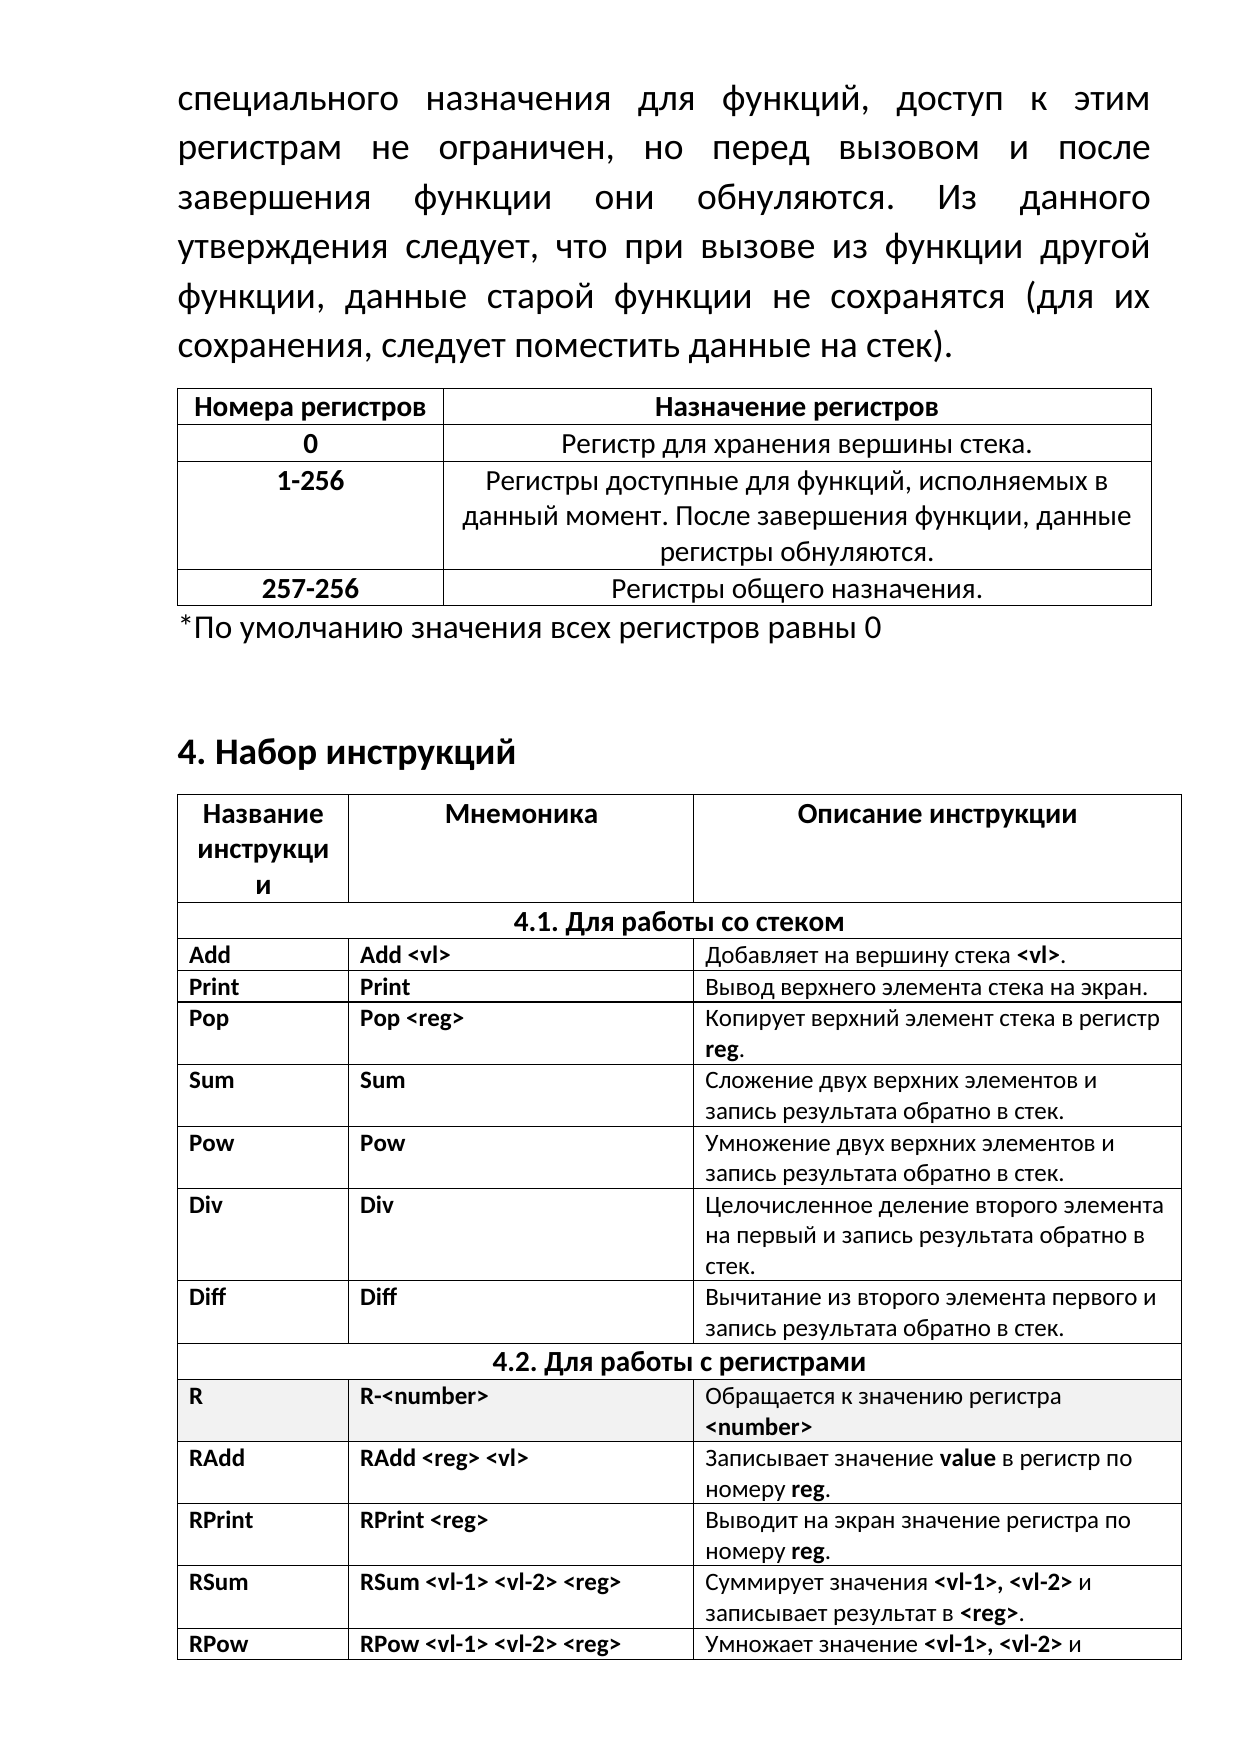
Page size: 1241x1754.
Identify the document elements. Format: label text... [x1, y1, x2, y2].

table_cell Diff [349, 1281, 693, 1342]
table_cell RPow [178, 1629, 348, 1659]
table_cell RSum [178, 1566, 348, 1627]
table_cell Целочисленное деление второго элемента на первый и запись результата обратно в стек. [694, 1189, 1181, 1280]
table_cell Регистр для хранения вершины стека. [444, 425, 1151, 461]
table_cell Pow [178, 1127, 348, 1188]
table_cell Div [178, 1189, 348, 1280]
table_cell Pop <reg> [349, 1003, 693, 1063]
table_cell 0 [178, 425, 443, 461]
table_header Номера регистров [178, 389, 443, 424]
table_cell R [178, 1380, 348, 1441]
table_cell Diff [178, 1281, 348, 1342]
table_cell Записывает значение value в регистр по номеру reg. [694, 1442, 1181, 1503]
table_cell RPrint <reg> [349, 1504, 693, 1565]
table_cell 257-256 [178, 570, 443, 605]
table_cell Div [349, 1189, 693, 1280]
text 4. Набор инструкций [177, 728, 1152, 773]
table_cell Регистры общего назначения. [444, 570, 1151, 605]
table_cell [349, 1629, 693, 1659]
table_header Назначение регистров [444, 389, 1151, 424]
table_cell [694, 1629, 1181, 1659]
table_cell Вычитание из второго элемента первого и запись результата обратно в стек. [694, 1281, 1181, 1342]
table_cell Регистры доступные для функций, исполняемых в данный момент. После завершения функции, данные регистры обнуляются. [444, 462, 1151, 569]
table_cell Add <vl> [349, 939, 693, 970]
table_cell Добавляет на вершину стека <vl>. [694, 939, 1181, 970]
table_cell Суммирует значения <vl-1>, <vl-2> и записывает результат в <reg>. [694, 1566, 1181, 1627]
text *По умолчанию значения всех регистров равны 0 [177, 606, 1152, 647]
table_cell R-<number> [349, 1380, 693, 1441]
table_cell Sum [349, 1065, 693, 1126]
table_header Описание инструкции [694, 795, 1181, 902]
table_cell Копирует верхний элемент стека в регистр reg. [694, 1003, 1181, 1063]
table_cell Обращается к значению регистра <number> [694, 1380, 1181, 1441]
table_cell Print [178, 971, 348, 1001]
table_header Мнемоника [349, 795, 693, 902]
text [177, 74, 1152, 367]
table_cell RAdd <reg> <vl> [349, 1442, 693, 1503]
table_cell RSum <vl-1> <vl-2> <reg> [349, 1566, 693, 1627]
table_cell Pow [349, 1127, 693, 1188]
table_cell Pop [178, 1003, 348, 1063]
table_cell Вывод верхнего элемента стека на экран. [694, 971, 1181, 1001]
table_cell Print [349, 971, 693, 1001]
table_cell 1-256 [178, 462, 443, 569]
table_cell 4.1. Для работы со стеком [178, 903, 1181, 938]
table_cell Умножение двух верхних элементов и запись результата обратно в стек. [694, 1127, 1181, 1188]
table_cell 4.2. Для работы с регистрами [178, 1344, 1181, 1379]
table_cell Sum [178, 1065, 348, 1126]
table_cell RPrint [178, 1504, 348, 1565]
table_header Название инструкции [178, 795, 348, 902]
table_cell Выводит на экран значение регистра по номеру reg. [694, 1504, 1181, 1565]
table_cell Add [178, 939, 348, 970]
table_cell RAdd [178, 1442, 348, 1503]
table_cell Cложение двух верхних элементов и запись результата обратно в стек. [694, 1065, 1181, 1126]
